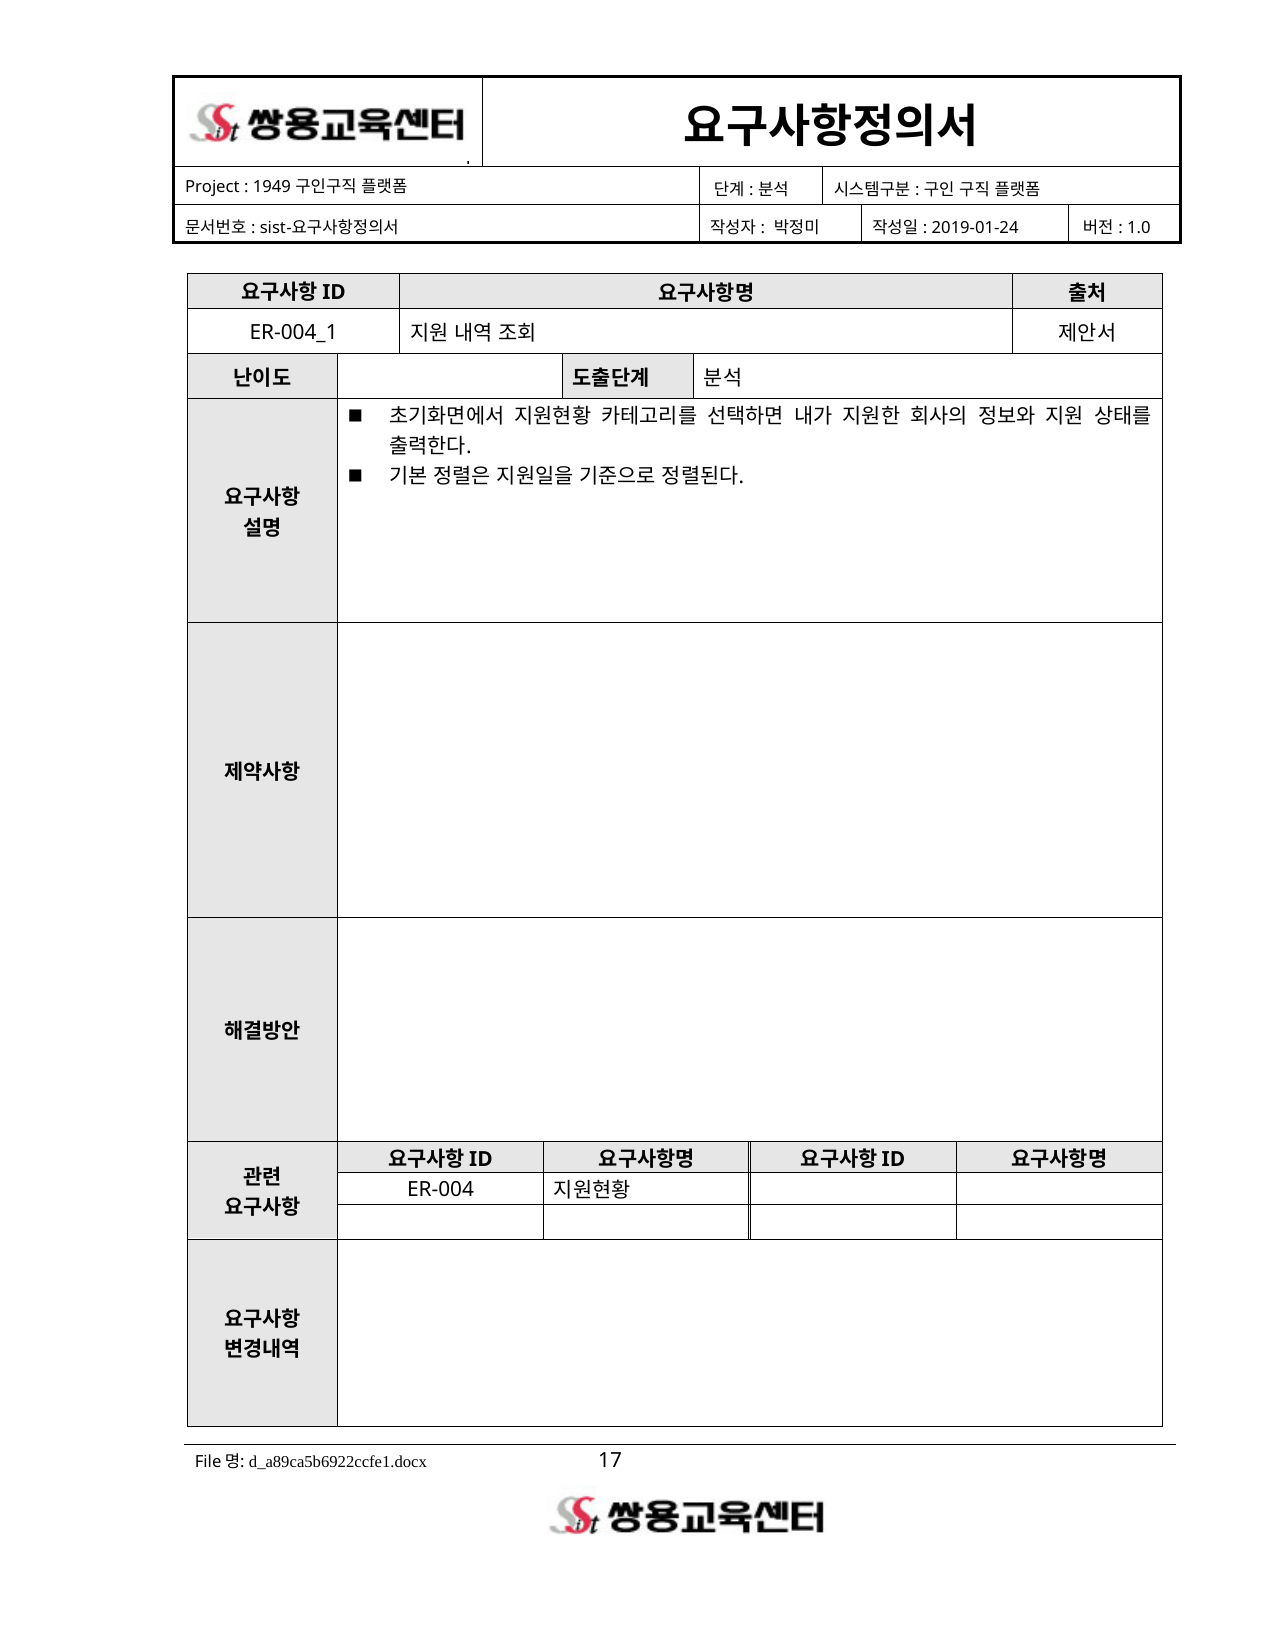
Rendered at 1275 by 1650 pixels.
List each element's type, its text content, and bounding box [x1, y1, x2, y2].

table_cell 지원현황 [544, 1173, 748, 1203]
table_cell 난이도 [188, 354, 337, 398]
picture [187, 81, 469, 164]
table_header 출처 [1013, 274, 1162, 308]
table_cell 요구사항명 [957, 1142, 1162, 1172]
table_cell 요구사항 설명 [188, 399, 337, 622]
table_cell [957, 1205, 1162, 1238]
table_cell ER-004_1 [188, 309, 399, 353]
table_cell [338, 1240, 1162, 1426]
table_cell 요구사항ID [338, 1142, 543, 1172]
table_cell ER-004 [338, 1173, 543, 1203]
table_cell [338, 623, 1162, 917]
table_cell 제안서 [1013, 309, 1162, 353]
picture [546, 1473, 828, 1556]
table_cell 분석 [694, 354, 1162, 398]
table_cell 초기화면에서 지원현황 카테고리를 선택하면 내가 지원한 회사의 정보와 지원 상태를 출력한다. 기본 정렬은 지원일을 기준으로 정렬된다. [338, 399, 1162, 622]
table_cell [751, 1205, 956, 1238]
table_cell [338, 918, 1162, 1141]
table_cell 지원 내역 조회 [400, 309, 1012, 353]
table_cell [751, 1173, 956, 1203]
table_cell 관련 요구사항 [188, 1142, 337, 1238]
table_cell 요구사항 변경내역 [188, 1240, 337, 1426]
table_header 요구사항명 [400, 274, 1012, 308]
table_cell [957, 1173, 1162, 1203]
table_cell [338, 354, 562, 398]
table_cell [338, 1205, 543, 1238]
table_header 요구사항ID [188, 274, 399, 308]
table_cell 해결방안 [188, 918, 337, 1141]
table_cell 제약사항 [188, 623, 337, 917]
table_cell 요구사항명 [544, 1142, 748, 1172]
table_cell 도출단계 [563, 354, 693, 398]
table_cell [544, 1205, 748, 1238]
table_cell 요구사항ID [751, 1142, 956, 1172]
